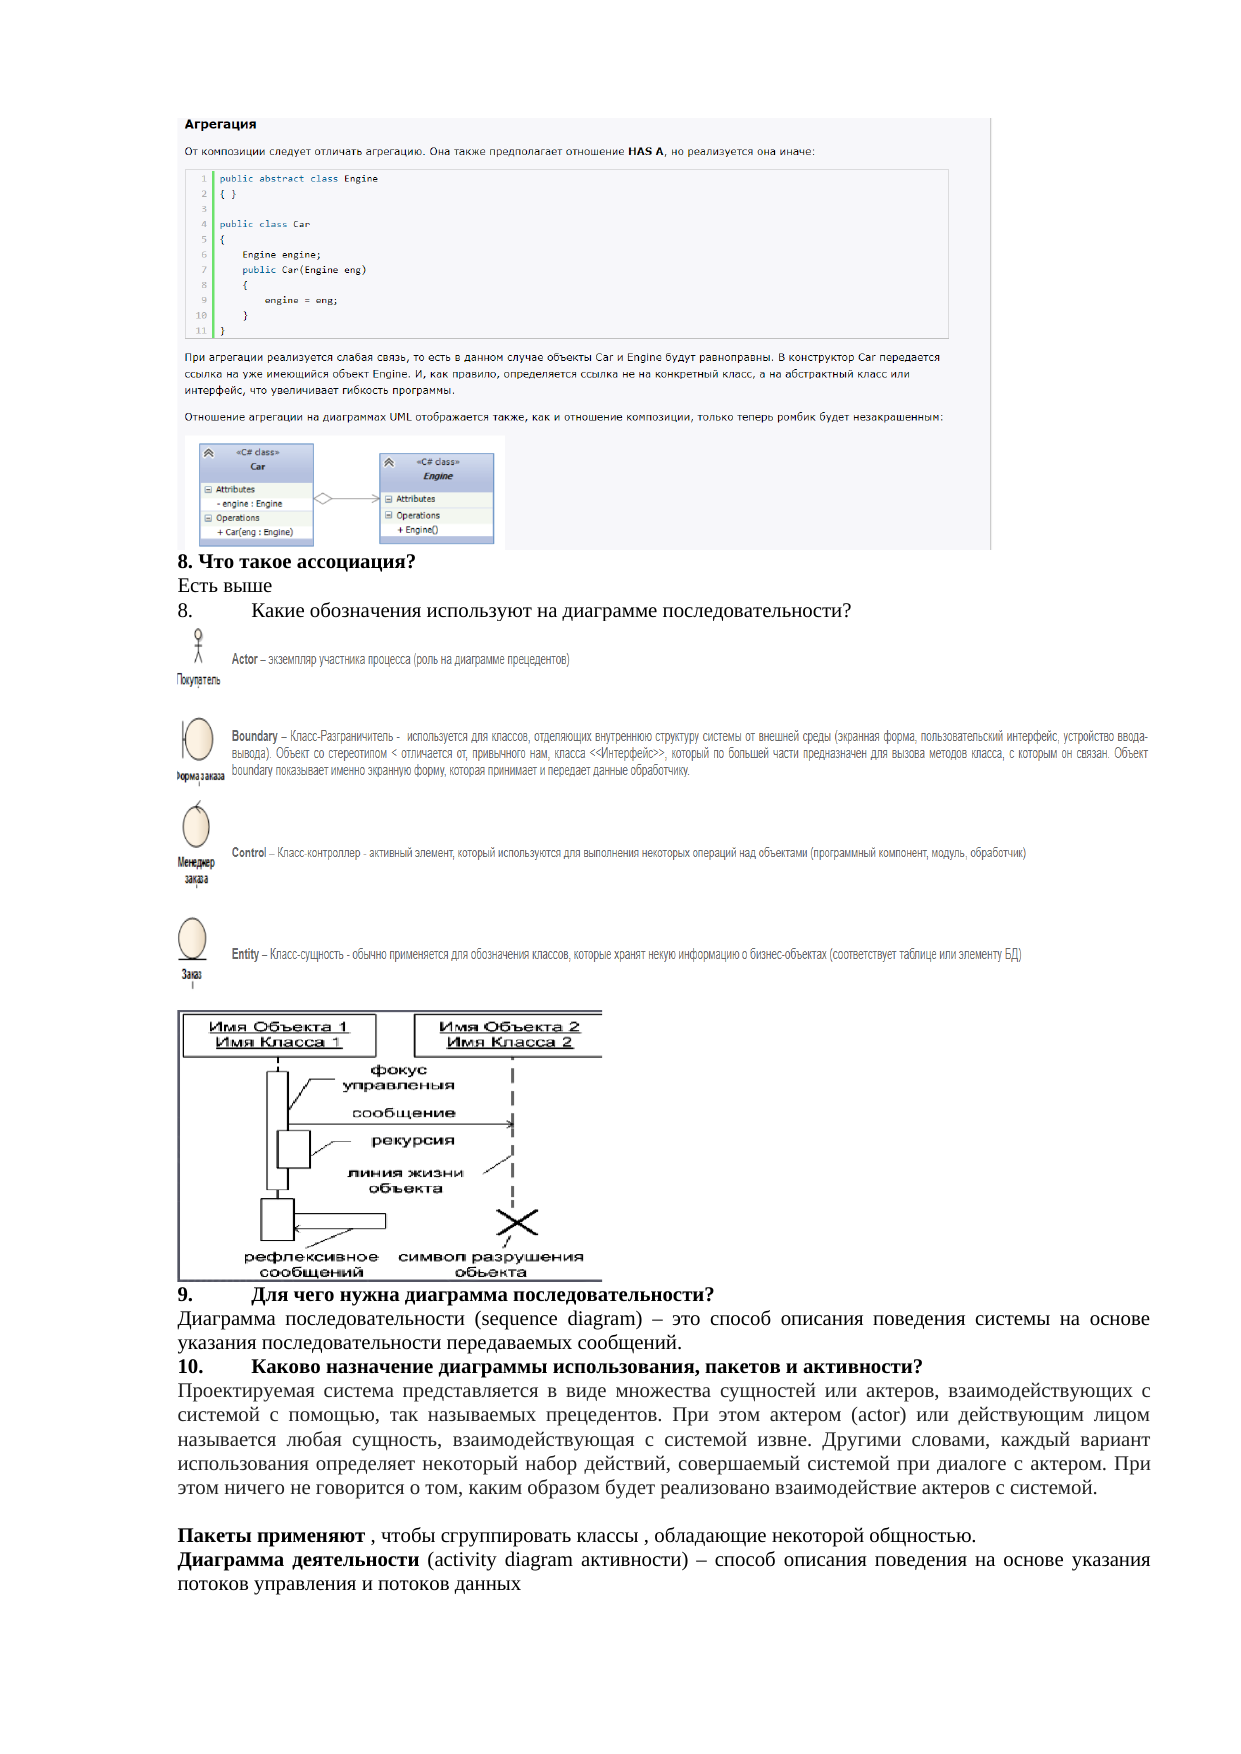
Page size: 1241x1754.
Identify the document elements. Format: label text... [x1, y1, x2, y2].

picture [177, 118, 993, 550]
list Пакеты применяют , чтобы сгруппировать классы , обладающие некоторой общностью. [177, 1523, 1152, 1547]
list Для чего нужна диаграмма последовательности? [177, 1282, 1152, 1306]
text Диаграмма последовательности (sequence diagram) ‒ это способ описания поведения системы на основе указания последовательности передаваемых сообщений. [177, 1306, 1152, 1354]
text 8. Что такое ассоциация? [177, 549, 1152, 573]
text Есть выше [177, 573, 1152, 597]
list Диаграмма деятельности (activity diagram активности) ‒ способ описания поведения на основе указания потоков управления и потоков данных [177, 1547, 1152, 1595]
list Каково назначение диаграммы использования, пакетов и активности? [177, 1354, 1152, 1378]
list Какие обозначения используют на диаграмме последовательности? [177, 597, 1152, 621]
picture [177, 621, 1152, 1282]
